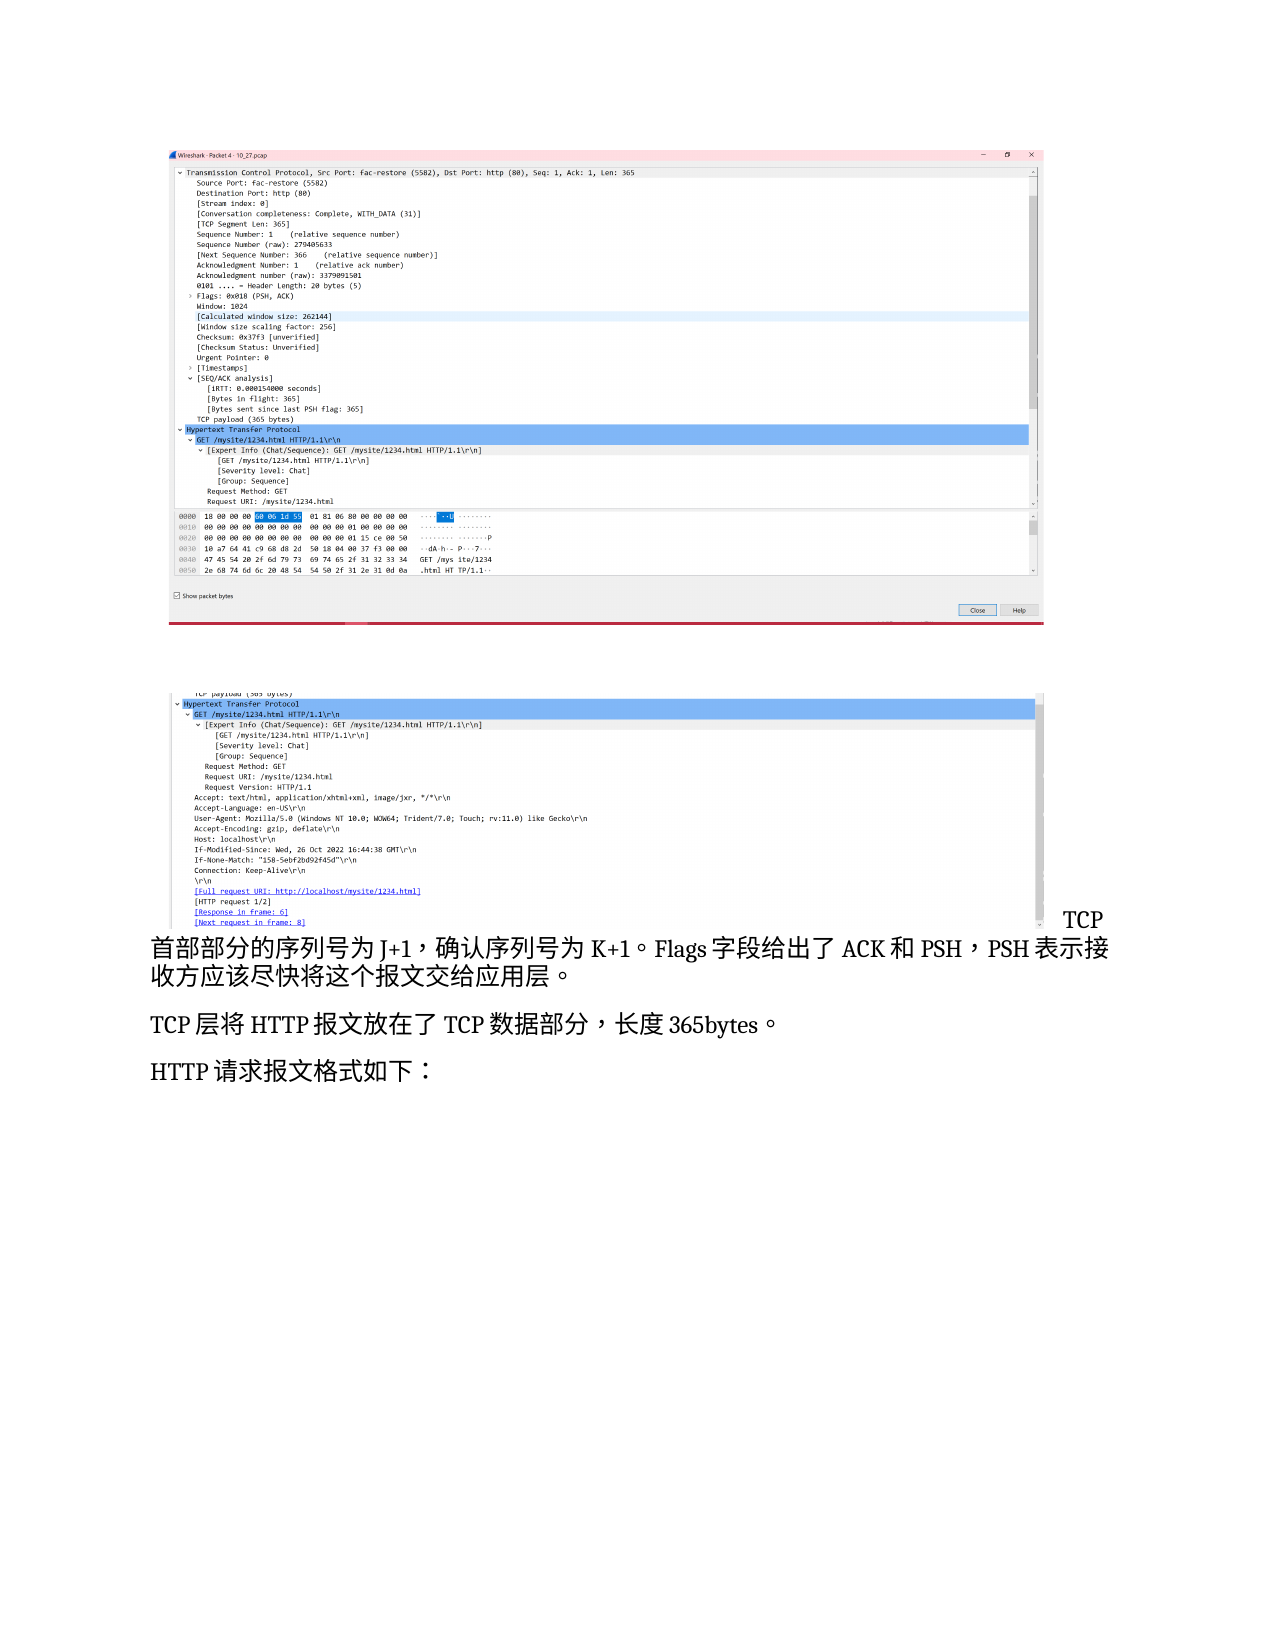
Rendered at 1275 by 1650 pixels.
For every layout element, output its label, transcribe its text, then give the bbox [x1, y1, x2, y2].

picture [168, 693, 1044, 929]
picture [168, 150, 1044, 625]
text HTTP请求报文格式如下： [150, 1058, 1125, 1087]
text TCP层将HTTP报文放在了TCP数据部分，长度365bytes。 [150, 1011, 1125, 1039]
